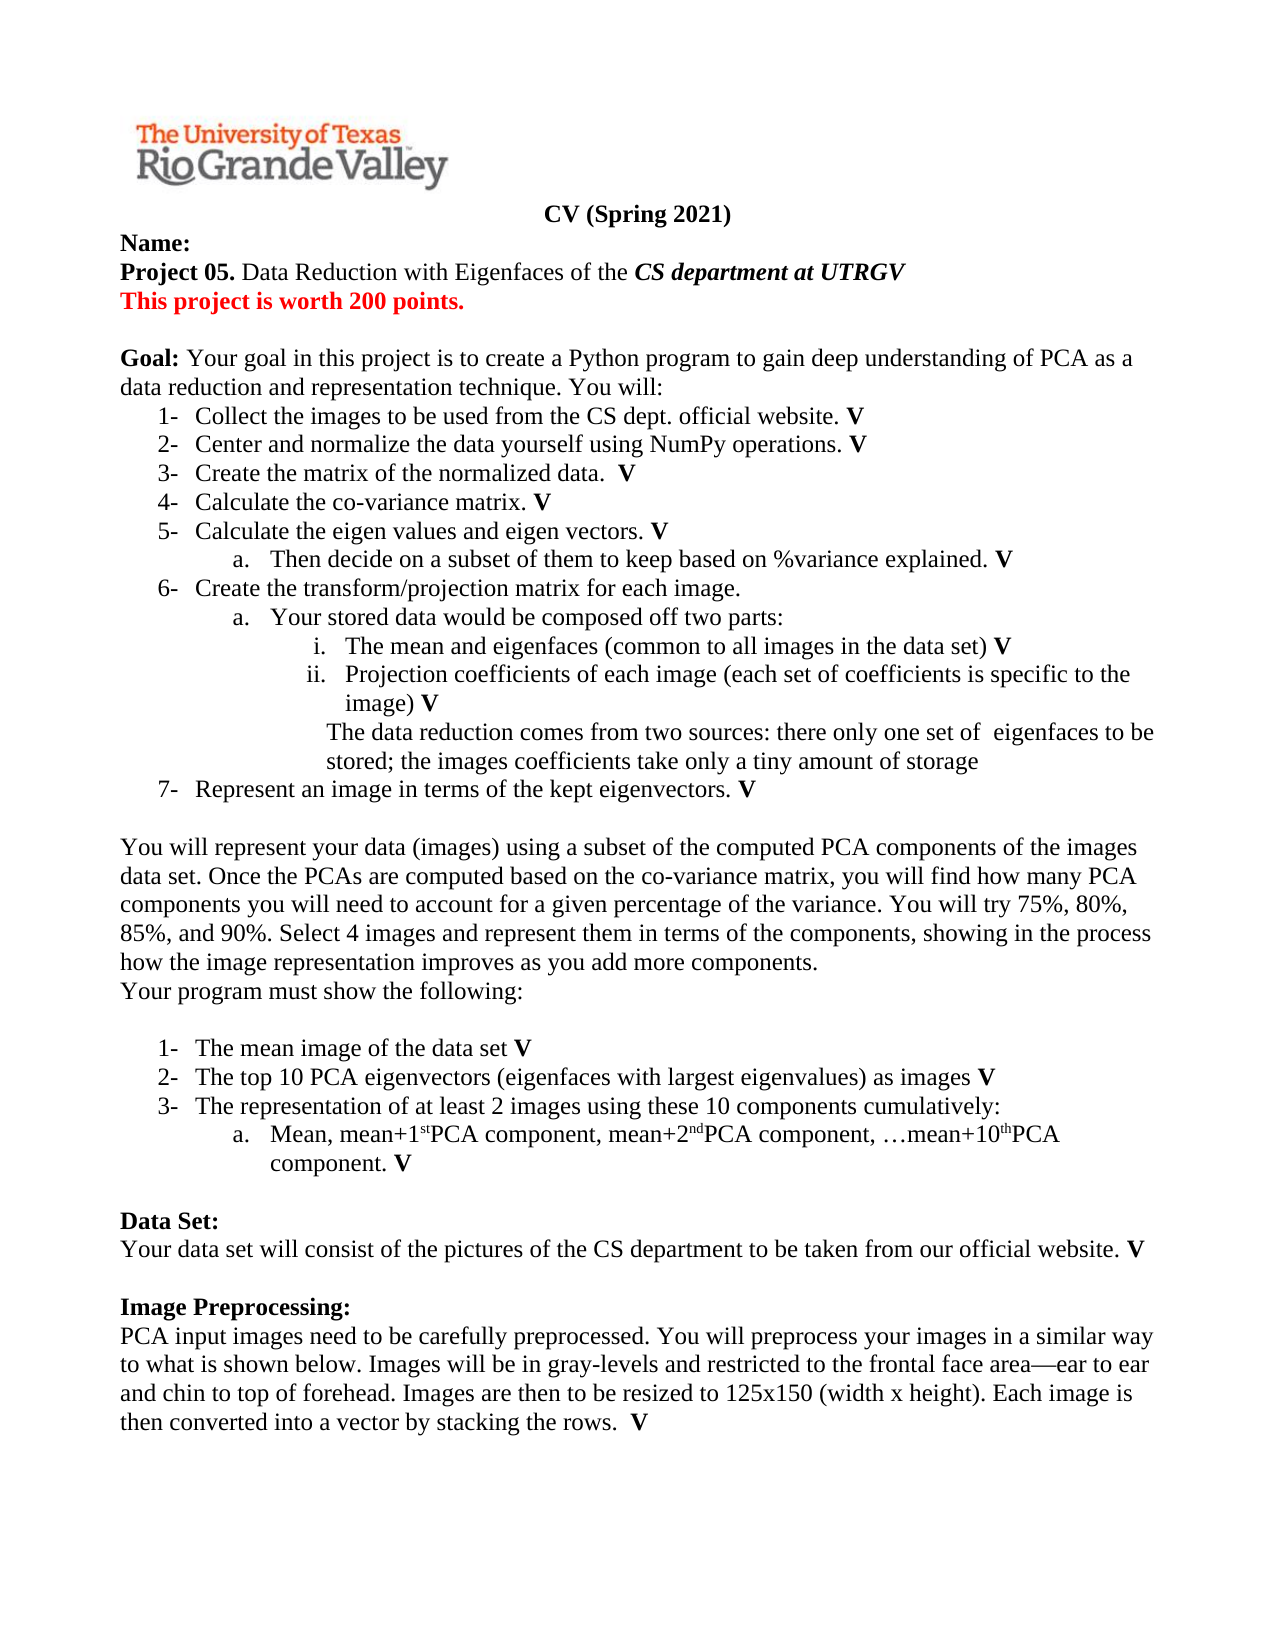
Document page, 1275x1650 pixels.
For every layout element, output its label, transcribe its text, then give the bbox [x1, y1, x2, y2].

title Name: [120, 228, 1155, 257]
list Calculate the eigen values and eigen vectors. V [157, 516, 1155, 544]
title CV (Spring 2021) [120, 199, 1155, 228]
list Mean, mean+1stPCA component, mean+2ndPCA component, …mean+10thPCA component. V [232, 1119, 1155, 1177]
list Create the matrix of the normalized data. V [157, 458, 1155, 487]
picture [120, 100, 457, 200]
list Represent an image in terms of the kept eigenvectors. V [157, 774, 1155, 803]
text Your data set will consist of the pictures of the CS department to be taken from our official website. V [120, 1234, 1155, 1263]
text Your program must show the following: [120, 976, 1155, 1004]
list Create the transform/projection matrix for each image. [157, 573, 1155, 602]
list Then decide on a subset of them to keep based on %variance explained. V [232, 544, 1155, 573]
text The data reduction comes from two sources: there only one set of eigenfaces to be stored; the images coefficients take only a tiny amount of storage [326, 717, 1155, 774]
text This project is worth 200 points. [120, 286, 1155, 314]
list The representation of at least 2 images using these 10 components cumulatively: [157, 1091, 1155, 1119]
list Your stored data would be composed off two parts: [232, 602, 1155, 631]
text PCA input images need to be carefully preprocessed. You will preprocess your images in a similar way to what is shown below. Images will be in gray-levels and restricted to the frontal face area—ear to ear and chin to top of forehead. Images are then to be resized to 125x150 (width x height). Each image is then converted into a vector by stacking the rows. V [120, 1321, 1155, 1436]
text Image Preprocessing: [120, 1292, 1155, 1321]
text You will represent your data (images) using a subset of the computed PCA components of the images data set. Once the PCAs are computed based on the co-variance matrix, you will find how many PCA components you will need to account for a given percentage of the variance. You will try 75%, 80%, 85%, and 90%. Select 4 images and represent them in terms of the components, showing in the process how the image representation improves as you add more components. [120, 832, 1155, 976]
list Calculate the co-variance matrix. V [157, 487, 1155, 516]
list The mean image of the data set V [157, 1033, 1155, 1062]
text Goal: Your goal in this project is to create a Python program to gain deep understanding of PCA as a data reduction and representation technique. You will: [120, 343, 1155, 401]
list Collect the images to be used from the CS dept. official website. V [157, 401, 1155, 429]
text Data Set: [120, 1206, 1155, 1234]
list The top 10 PCA eigenvectors (eigenfaces with largest eigenvalues) as images V [157, 1062, 1155, 1091]
title Project 05. Data Reduction with Eigenfaces of the CS department at UTRGV [120, 257, 1155, 286]
list Center and normalize the data yourself using NumPy operations. V [157, 429, 1155, 458]
list The mean and eigenfaces (common to all images in the data set) V [326, 631, 1155, 659]
list Projection coefficients of each image (each set of coefficients is specific to the image) V [326, 659, 1155, 717]
